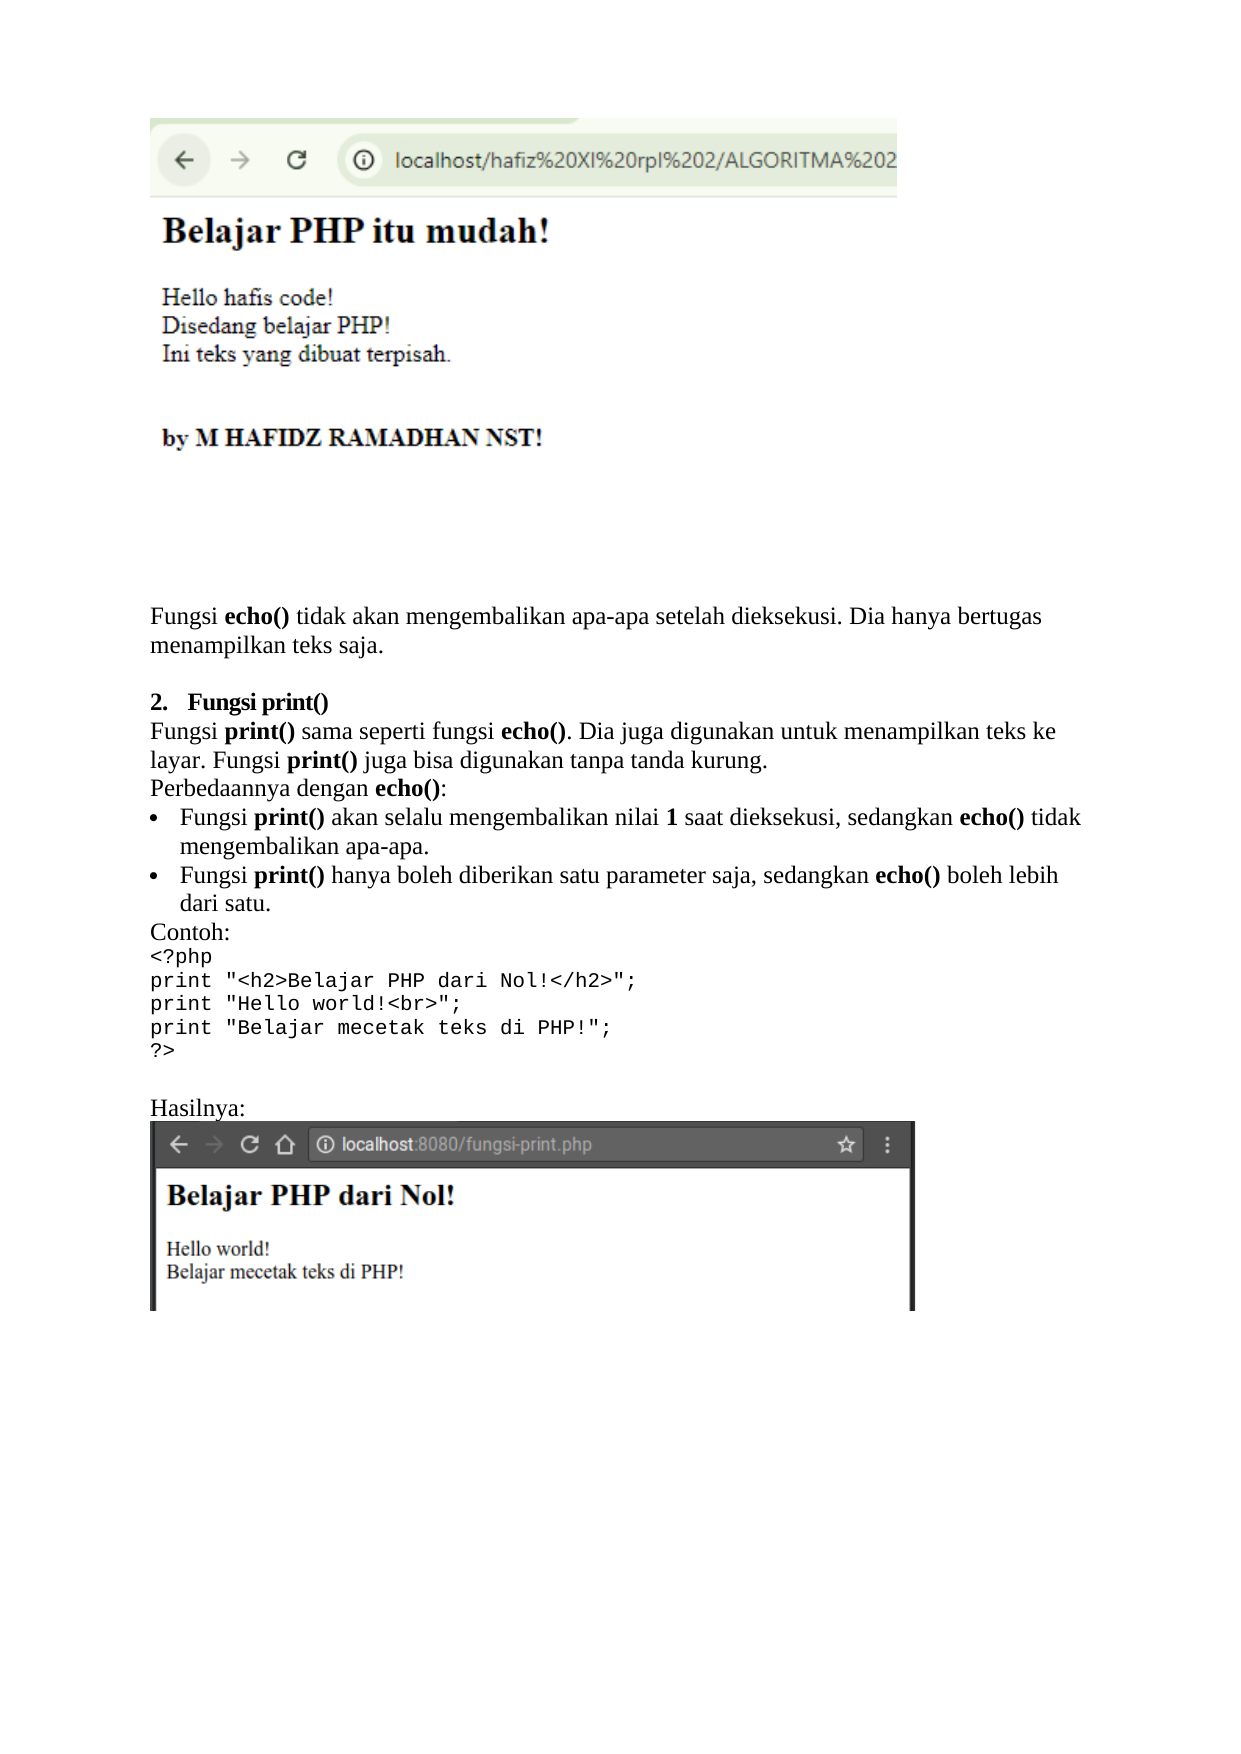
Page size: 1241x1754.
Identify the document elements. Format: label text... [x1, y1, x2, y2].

text print "Hello world!<br>"; [150, 993, 1090, 1017]
text print "<h2>Belajar PHP dari Nol!</h2>"; [150, 969, 1090, 993]
text Fungsi echo() tidak akan mengembalikan apa-apa setelah dieksekusi. Dia hanya bertugas menampilkan teks saja. [150, 601, 1090, 658]
text Fungsi print() sama seperti fungsi echo(). Dia juga digunakan untuk menampilkan teks ke layar. Fungsi print() juga bisa digunakan tanpa tanda kurung. [150, 716, 1090, 773]
subtitle Fungsi print() [150, 687, 1090, 716]
picture [150, 1121, 916, 1311]
picture [150, 118, 897, 601]
text Contoh: [150, 917, 1090, 946]
list Fungsi print() hanya boleh diberikan satu parameter saja, sedangkan echo() boleh lebih dari satu. [150, 860, 1090, 917]
list Fungsi print() akan selalu mengembalikan nilai 1 saat dieksekusi, sedangkan echo() tidak mengembalikan apa-apa. [150, 802, 1090, 860]
text Perbedaannya dengan echo(): [150, 773, 1090, 802]
text ?> [150, 1041, 1090, 1064]
text Hasilnya: [150, 1093, 1090, 1122]
text <?php [150, 946, 1090, 969]
text print "Belajar mecetak teks di PHP!"; [150, 1017, 1090, 1041]
